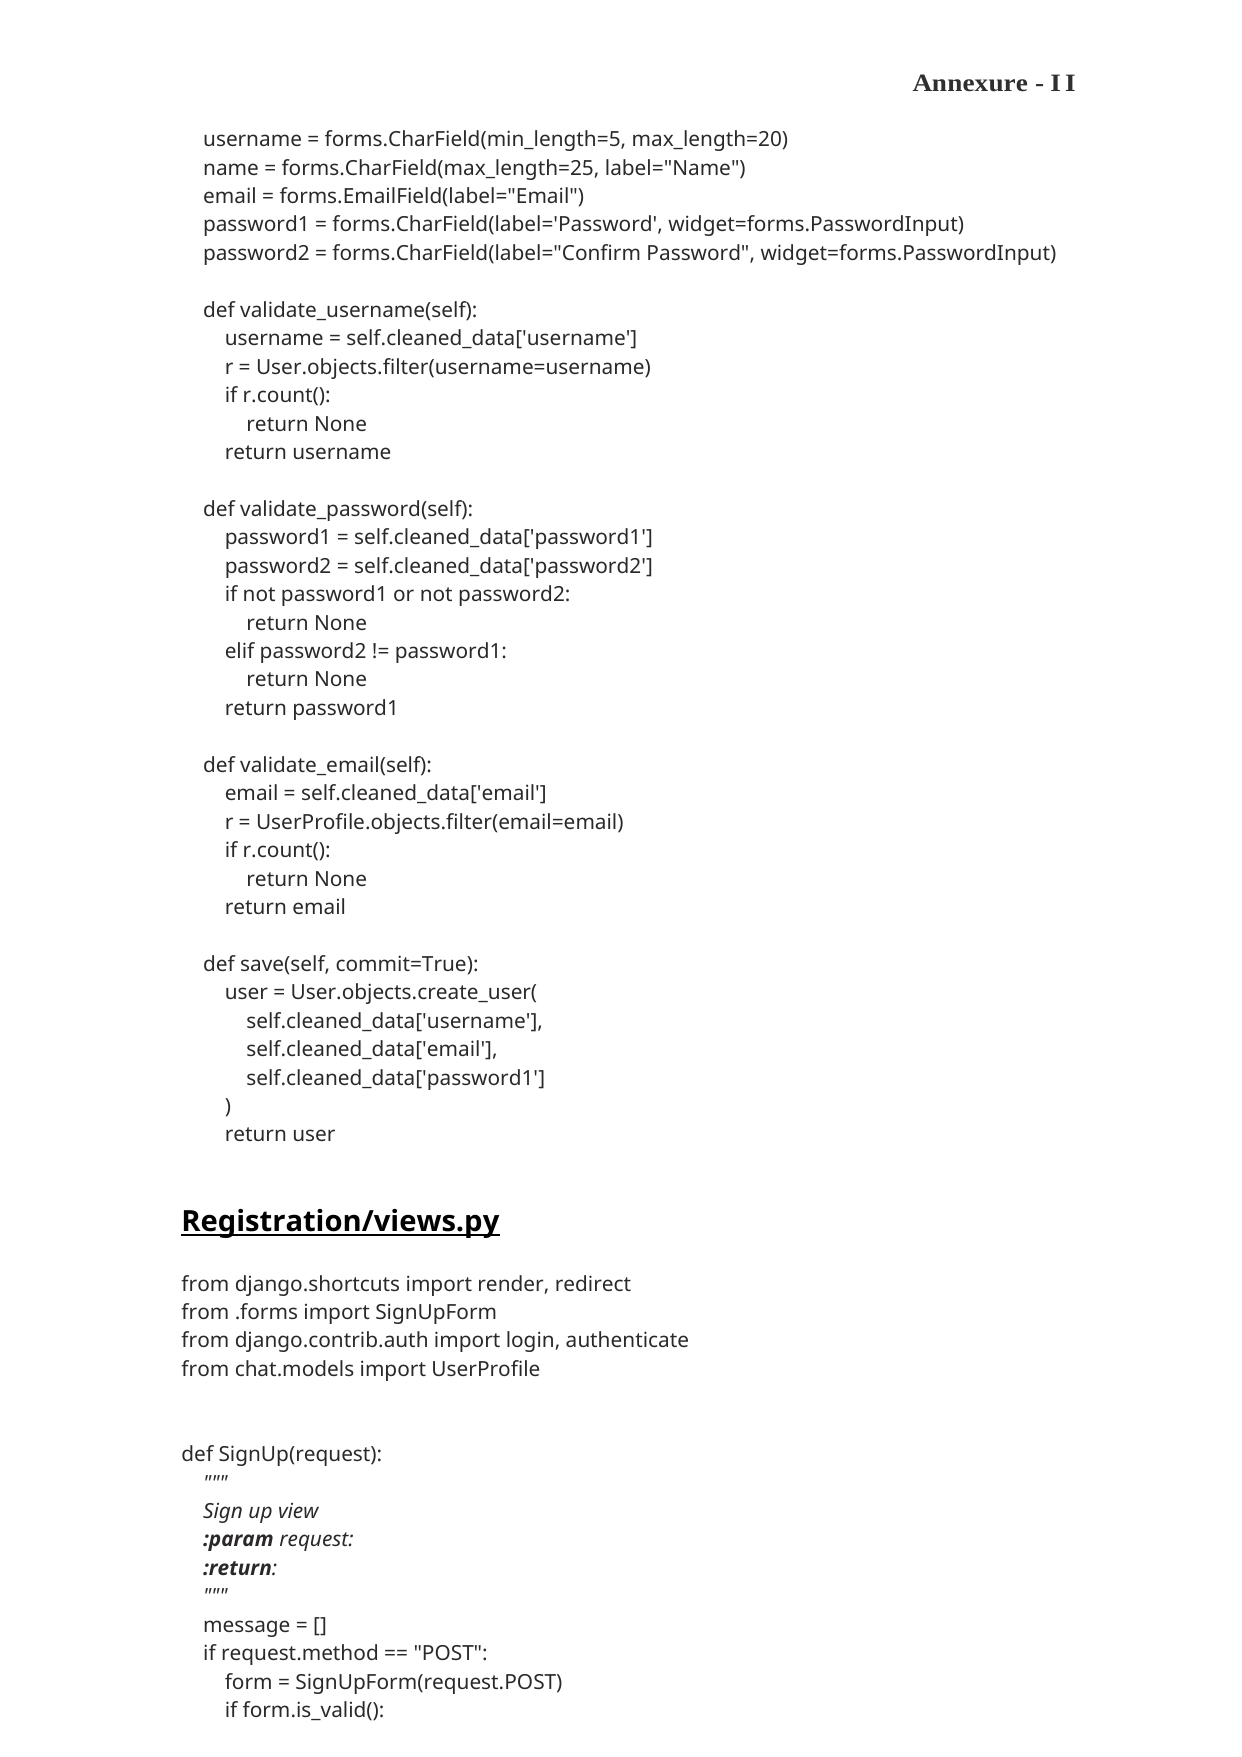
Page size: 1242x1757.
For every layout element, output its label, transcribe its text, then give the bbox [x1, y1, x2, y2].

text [181, 96, 1135, 1172]
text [181, 1269, 1135, 1724]
text Registration/views.py [181, 1201, 1135, 1240]
